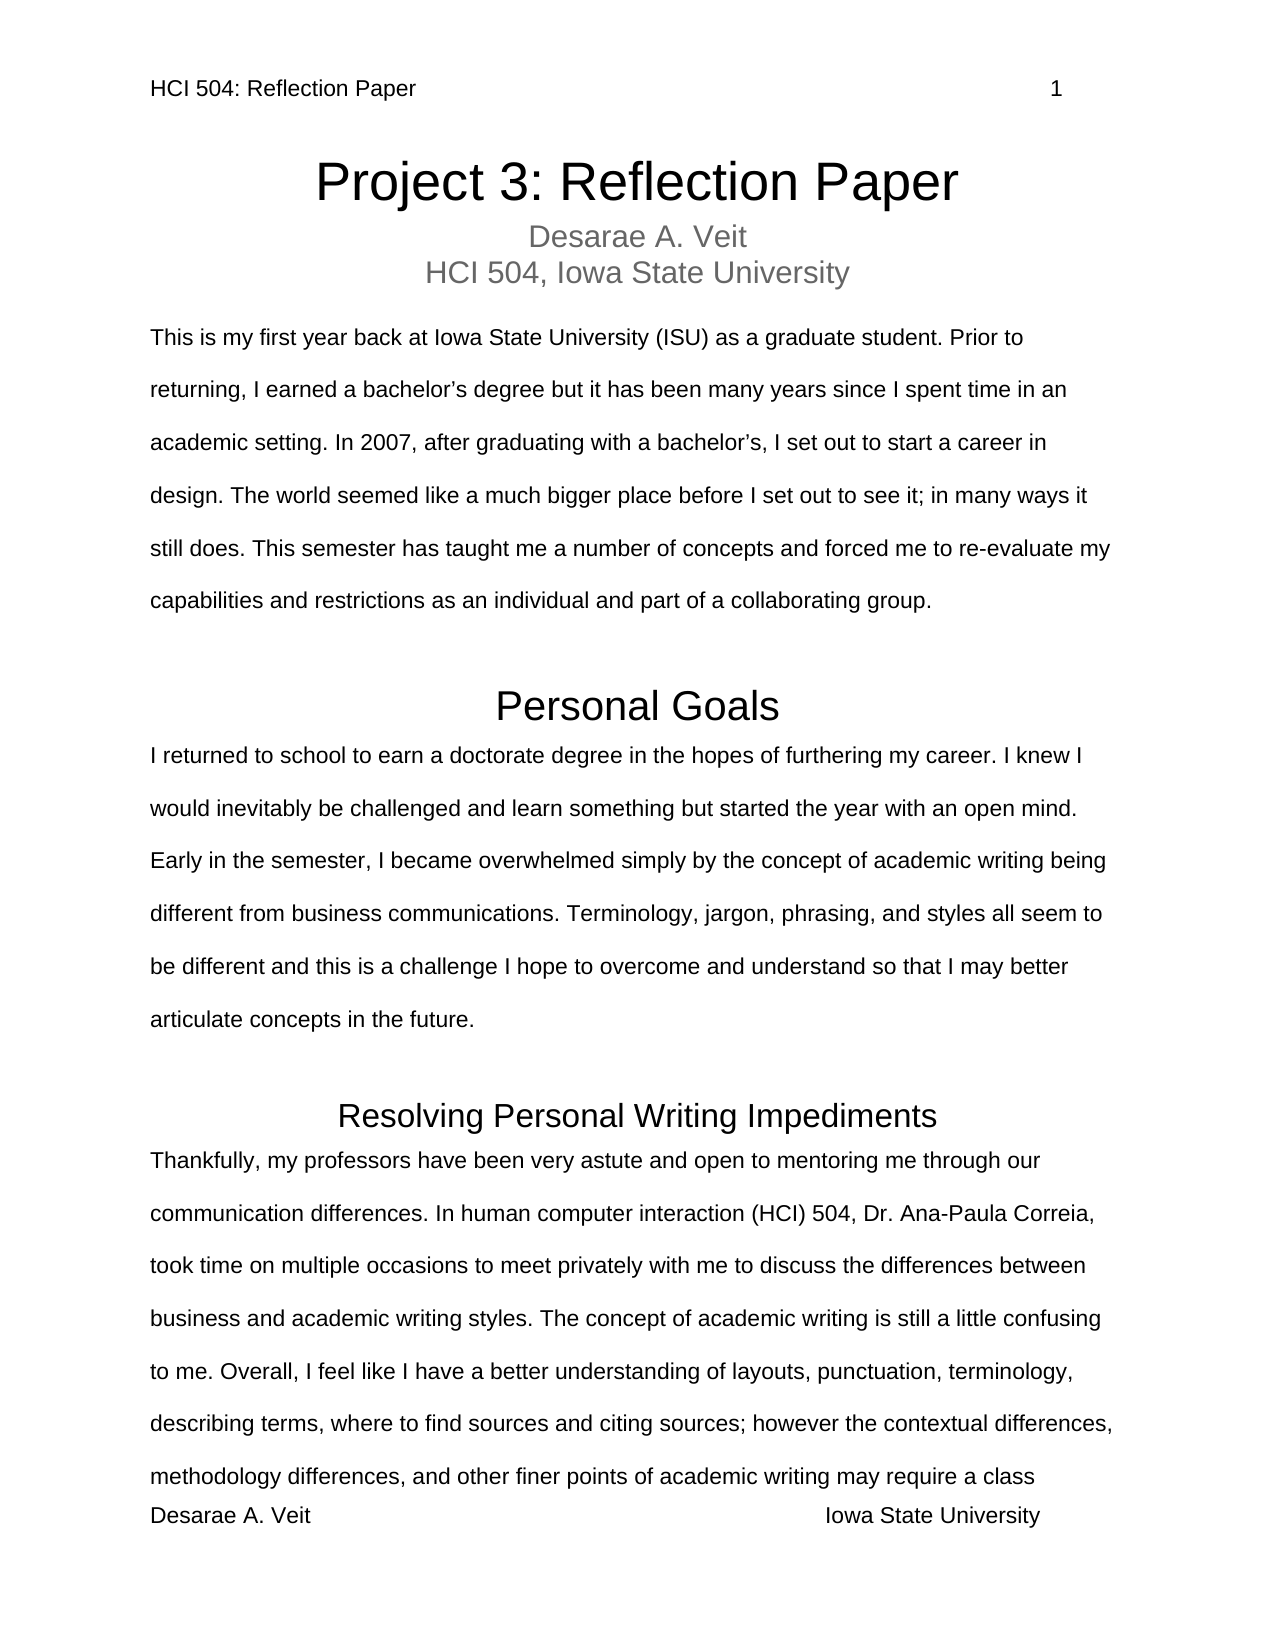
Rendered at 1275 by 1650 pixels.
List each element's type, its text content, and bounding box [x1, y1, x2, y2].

subtitle Resolving Personal Writing Impediments [150, 1096, 1125, 1134]
subtitle Desarae A. Veit [150, 218, 1125, 254]
text I returned to school to earn a doctorate degree in the hopes of furthering my career. I knew I would inevitably be challenged and learn something but started the year with an open mind. Early in the semester, I became overwhelmed simply by the concept of academic writing being different from business communications. Terminology, jargon, phrasing, and styles all seem to be different and this is a challenge I hope to overcome and understand so that I may better articulate concepts in the future. [150, 742, 1125, 1032]
title Project 3: Reflection Paper [150, 150, 1125, 212]
text This is my first year back at Iowa State University (ISU) as a graduate student. Prior to returning, I earned a bachelor’s degree but it has been many years since I spent time in an academic setting. In 2007, after graduating with a bachelor’s, I set out to start a career in design. The world seemed like a much bigger place before I set out to see it; in many ways it still does. This semester has taught me a number of concepts and forced me to re-evaluate my capabilities and restrictions as an individual and part of a collaborating group. [150, 324, 1125, 614]
subtitle Personal Goals [150, 682, 1125, 729]
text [150, 1147, 1125, 1489]
subtitle HCI 504, Iowa State University [150, 254, 1125, 290]
